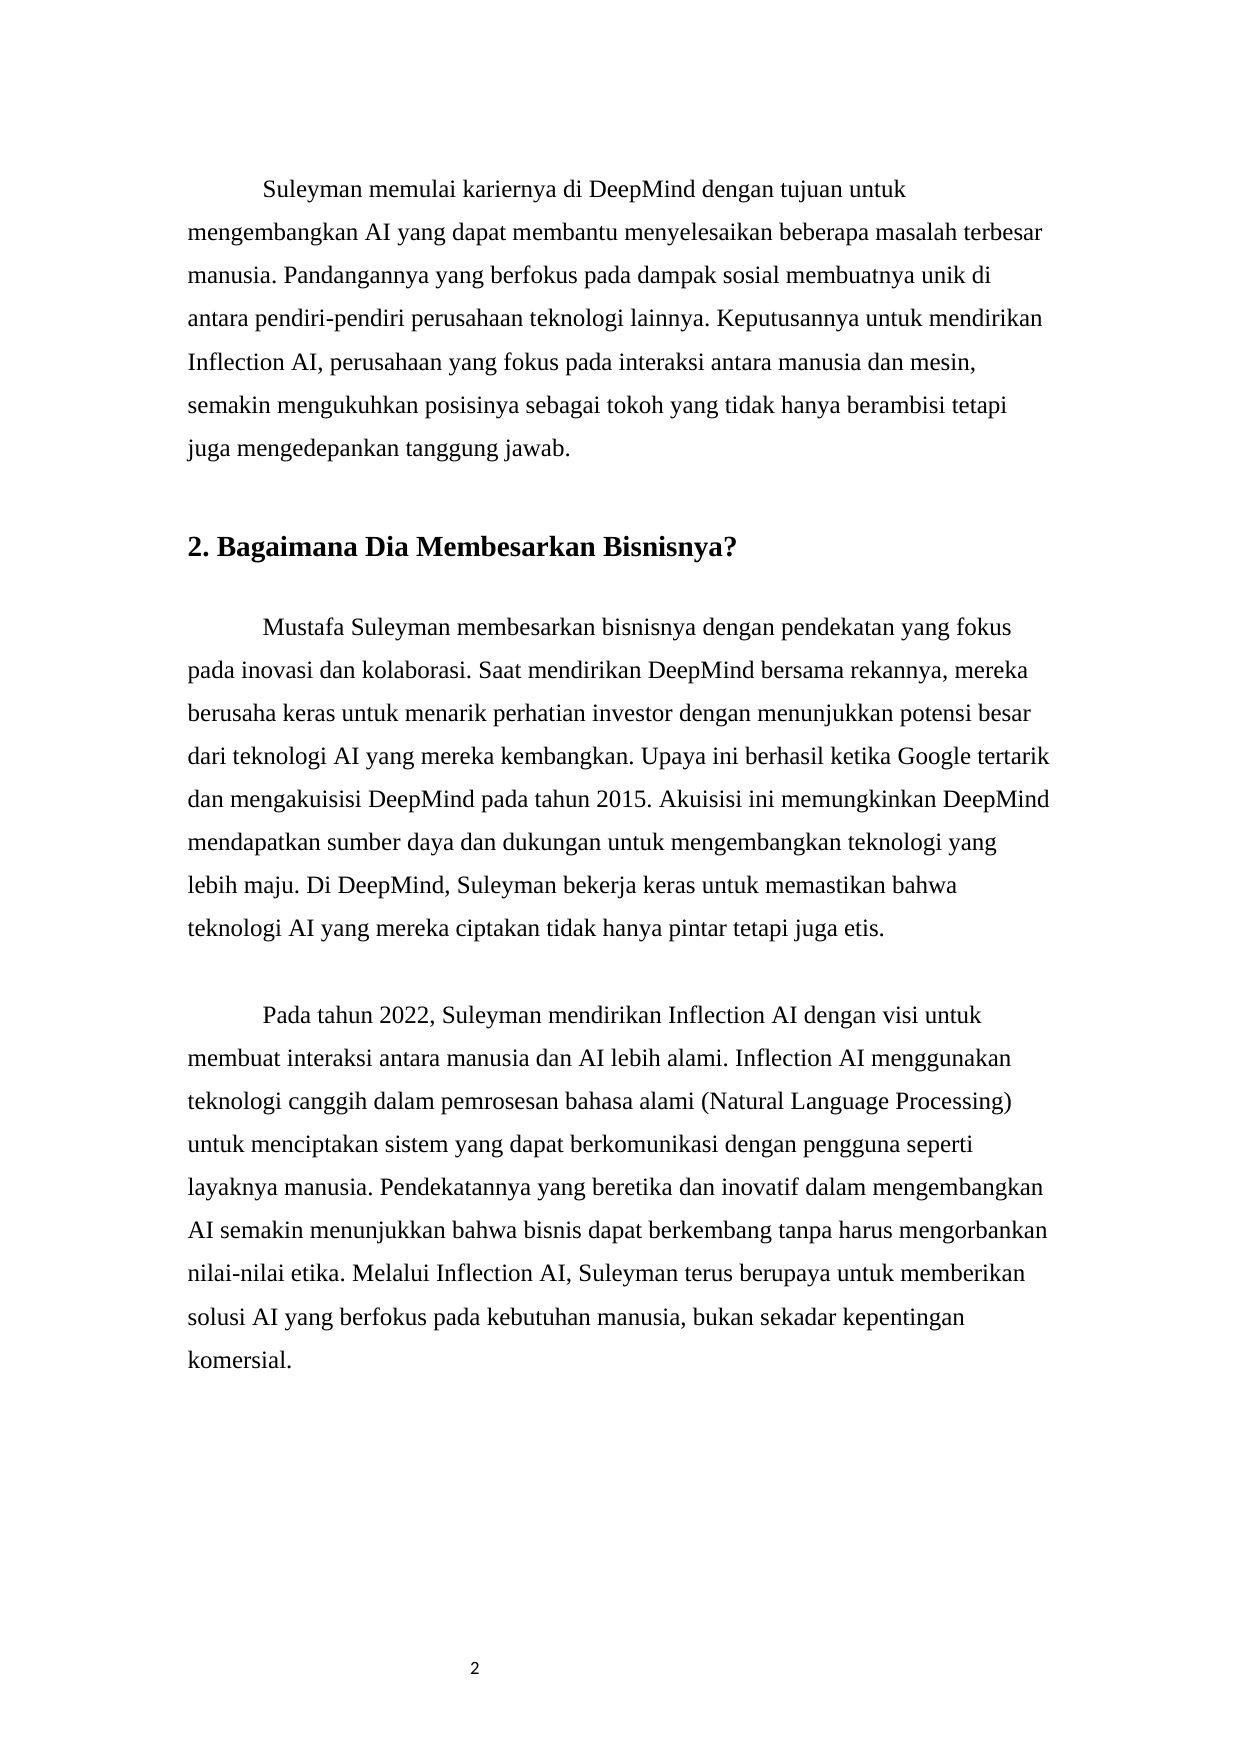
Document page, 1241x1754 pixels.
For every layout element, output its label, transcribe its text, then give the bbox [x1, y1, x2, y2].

text Suleyman memulai kariernya di DeepMind dengan tujuan untuk mengembangkan AI yang dapat membantu menyelesaikan beberapa masalah terbesar manusia. Pandangannya yang berfokus pada dampak sosial membuatnya unik di antara pendiri-pendiri perusahaan teknologi lainnya. Keputusannya untuk mendirikan Inflection AI, perusahaan yang fokus pada interaksi antara manusia dan mesin, semakin mengukuhkan posisinya sebagai tokoh yang tidak hanya berambisi tetapi juga mengedepankan tanggung jawab. [187, 174, 1053, 462]
text Mustafa Suleyman membesarkan bisnisnya dengan pendekatan yang fokus pada inovasi dan kolaborasi. Saat mendirikan DeepMind bersama rekannya, mereka berusaha keras untuk menarik perhatian investor dengan menunjukkan potensi besar dari teknologi AI yang mereka kembangkan. Upaya ini berhasil ketika Google tertarik dan mengakuisisi DeepMind pada tahun 2015. Akuisisi ini memungkinkan DeepMind mendapatkan sumber daya dan dukungan untuk mengembangkan teknologi yang lebih maju. Di DeepMind, Suleyman bekerja keras untuk memastikan bahwa teknologi AI yang mereka ciptakan tidak hanya pintar tetapi juga etis. [187, 612, 1053, 942]
subtitle Bagaimana Dia Membesarkan Bisnisnya? [187, 529, 1053, 563]
text Pada tahun 2022, Suleyman mendirikan Inflection AI dengan visi untuk membuat interaksi antara manusia dan AI lebih alami. Inflection AI menggunakan teknologi canggih dalam pemrosesan bahasa alami (Natural Language Processing) untuk menciptakan sistem yang dapat berkomunikasi dengan pengguna seperti layaknya manusia. Pendekatannya yang beretika dan inovatif dalam mengembangkan AI semakin menunjukkan bahwa bisnis dapat berkembang tanpa harus mengorbankan nilai-nilai etika. Melalui Inflection AI, Suleyman terus berupaya untuk memberikan solusi AI yang berfokus pada kebutuhan manusia, bukan sekadar kepentingan komersial. [187, 1000, 1053, 1373]
